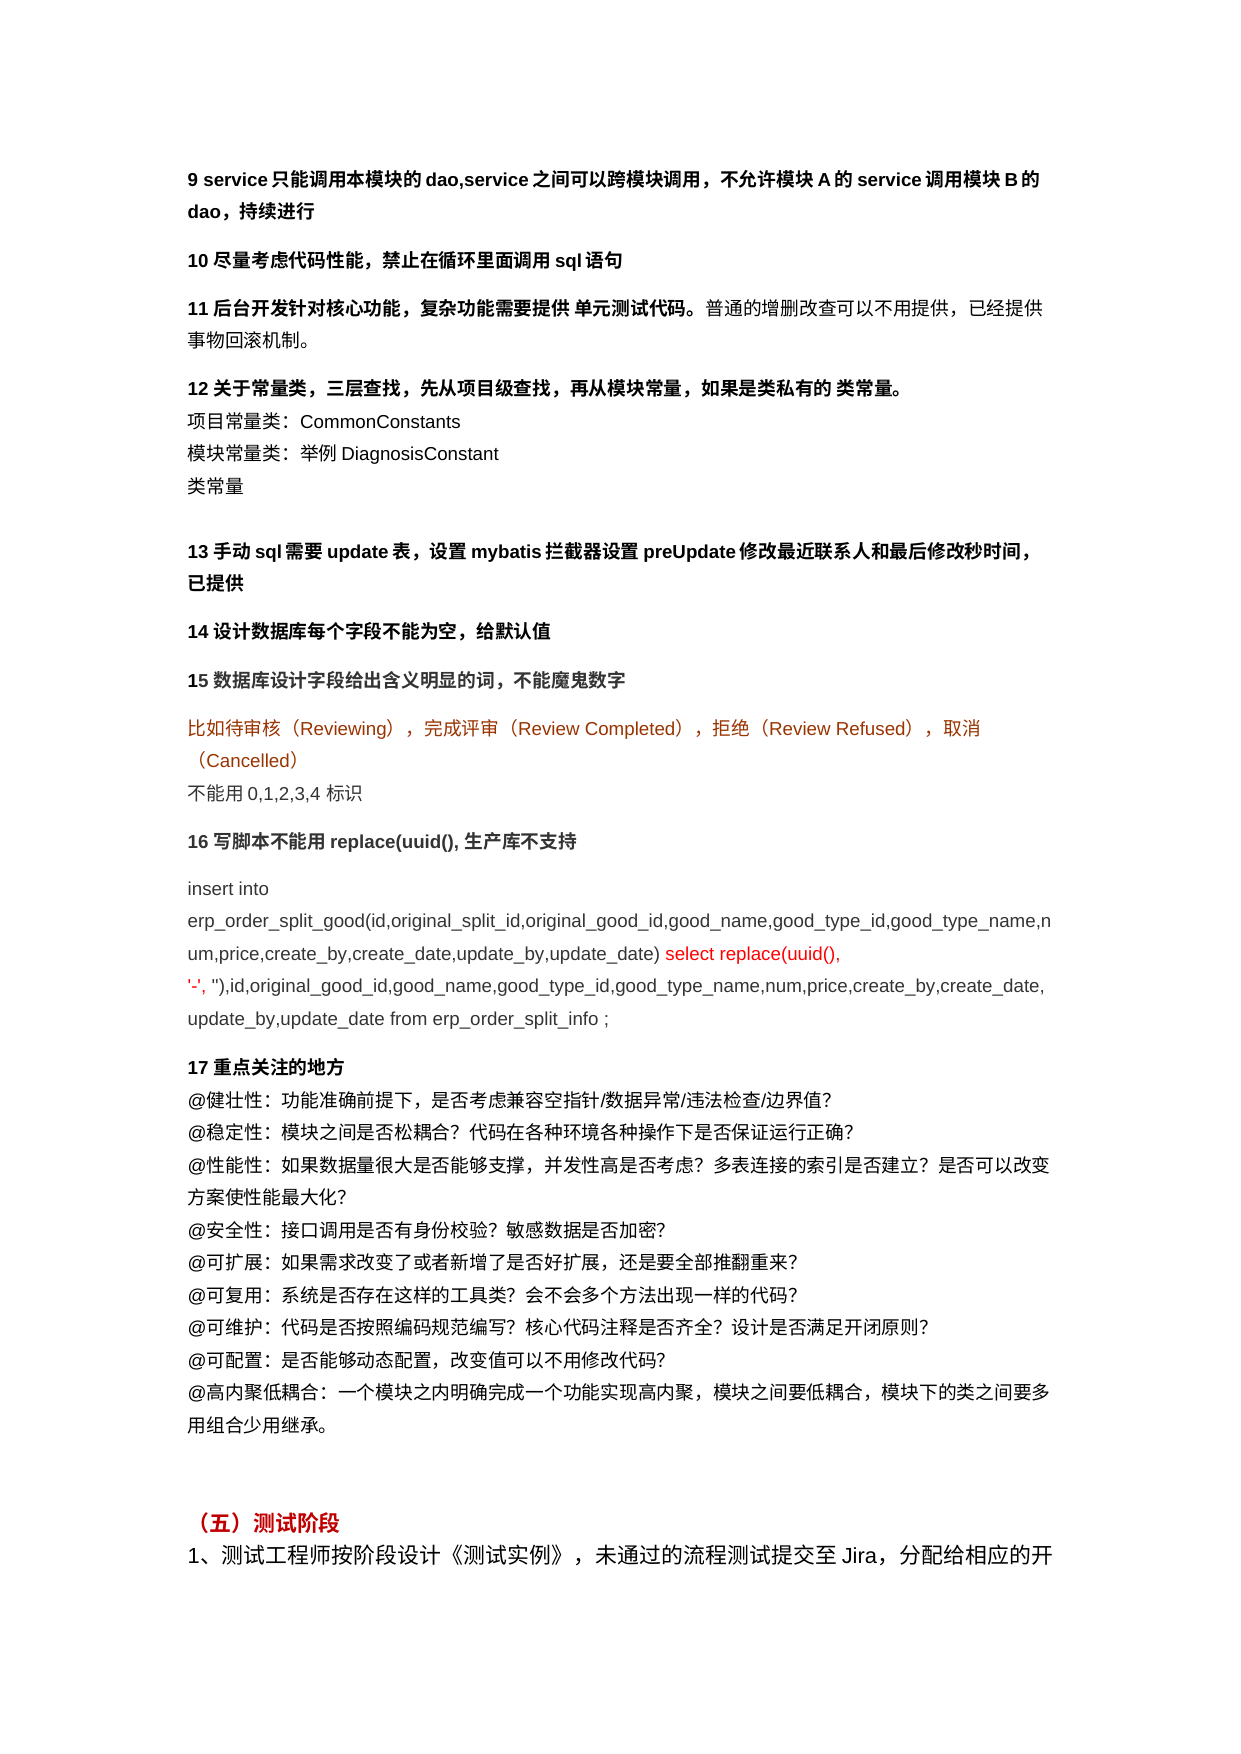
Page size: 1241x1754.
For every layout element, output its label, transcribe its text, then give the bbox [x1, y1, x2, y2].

text 9 service只能调用本模块的dao,service之间可以跨模块调用，不允许模块A的service调用模块B的dao，持续进行 [187, 162, 1053, 227]
text 11 后台开发针对核心功能，复杂功能需要提供 单元测试代码。普通的增删改查可以不用提供，已经提供事物回滚机制。 [187, 291, 1053, 356]
list （五）测试阶段 [187, 1505, 1053, 1538]
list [187, 1538, 1053, 1570]
text 16 写脚本不能用replace(uuid(), 生产库不支持 [187, 824, 1053, 856]
text insert into erp_order_split_good(id,original_split_id,original_good_id,good_name,good_type_id,good_type_name,num,price,create_by,create_date,update_by,update_date) select replace(uuid(), '-', ''),id,original_good_id,good_name,good_type_id,good_type_name,num,price,create_by,create_date,update_by,update_date from erp_order_split_info ; [187, 872, 1053, 1034]
text 12 关于常量类，三层查找，先从项目级查找，再从模块常量，如果是类私有的 类常量。 项目常量类：CommonConstants 模块常量类：举例DiagnosisConstant 类常量 13 手动sql需要update表，设置mybatis拦截器设置preUpdate修改最近联系人和最后修改秒时间，已提供 [187, 371, 1053, 599]
text 比如待审核（Reviewing），完成评审（Review Completed），拒绝（Review Refused），取消 （Cancelled） 不能用0,1,2,3,4 标识 [187, 711, 1053, 808]
text 17 重点关注的地方 @健壮性：功能准确前提下，是否考虑兼容空指针/数据异常/违法检查/边界值？ @稳定性：模块之间是否松耦合？代码在各种环境各种操作下是否保证运行正确？ @性能性：如果数据量很大是否能够支撑，并发性高是否考虑？多表连接的索引是否建立？是否可以改变方案使性能最大化？ @安全性：接口调用是否有身份校验？敏感数据是否加密？ @可扩展：如果需求改变了或者新增了是否好扩展，还是要全部推翻重来？ @可复用：系统是否存在这样的工具类？会不会多个方法出现一样的代码？ @可维护：代码是否按照编码规范编写？核心代码注释是否齐全？设计是否满足开闭原则？ @可配置：是否能够动态配置，改变值可以不用修改代码？ @高内聚低耦合：一个模块之内明确完成一个功能实现高内聚，模块之间要低耦合，模块下的类之间要多用组合少用继承。 [187, 1050, 1053, 1440]
text 15 数据库设计字段给出含义明显的词，不能魔鬼数字 [187, 663, 1053, 695]
text 10 尽量考虑代码性能，禁止在循环里面调用sql语句 [187, 243, 1053, 275]
text 14 设计数据库每个字段不能为空，给默认值 [187, 614, 1053, 647]
